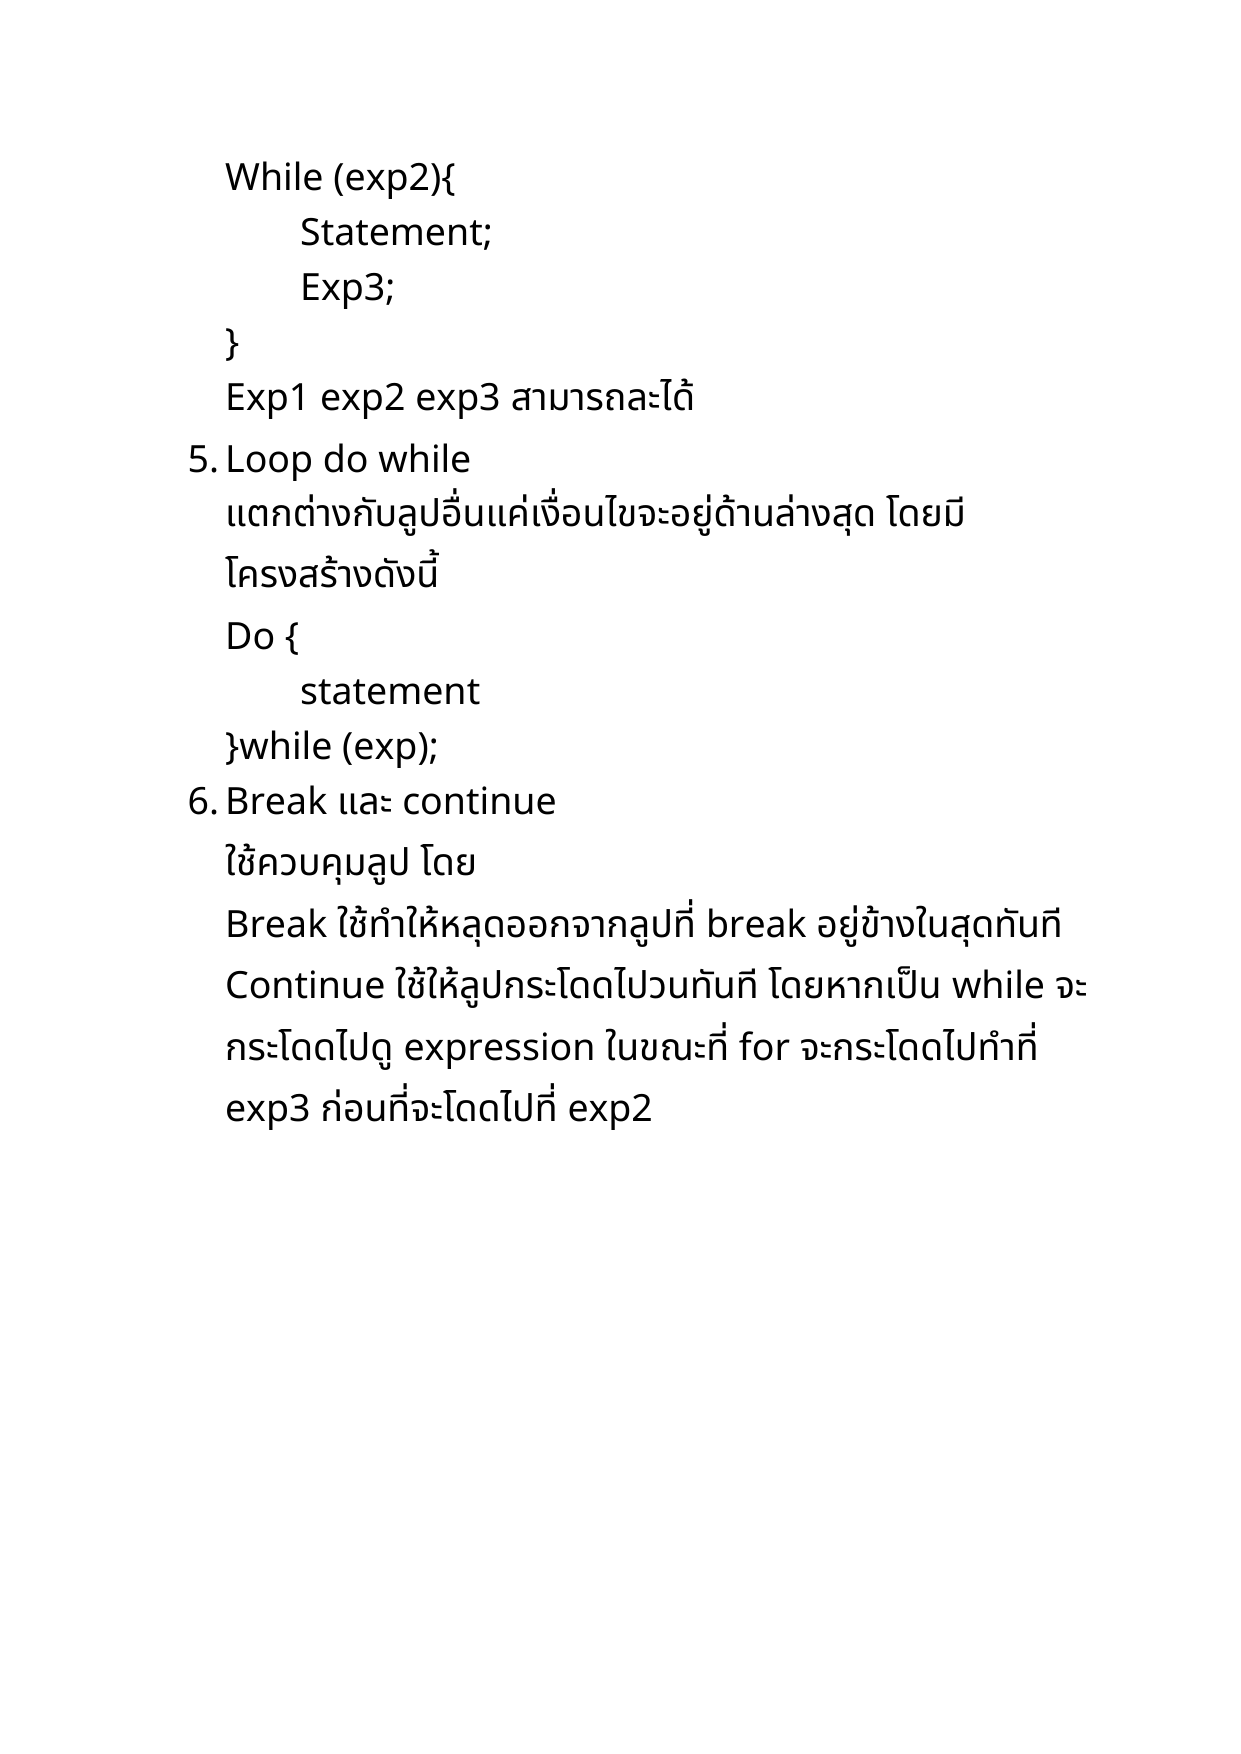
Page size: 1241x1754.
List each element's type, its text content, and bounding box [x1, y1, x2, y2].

list Break และ continue [187, 774, 1090, 832]
list }while (exp); [225, 719, 1090, 771]
list Do { [225, 609, 1090, 660]
list } [225, 315, 1090, 366]
list Exp3; [225, 260, 1090, 311]
list While (exp2){ [225, 150, 1090, 201]
list Statement; [225, 205, 1090, 256]
list statement [225, 664, 1090, 715]
list แตกต่างกับลูปอื่นแค่เงื่อนไขจะอยู่ด้านล่างสุด โดยมีโครงสร้างดังนี้ [225, 487, 1090, 605]
list Loop do while [187, 432, 1090, 483]
list Continue ใช้ให้ลูปกระโดดไปวนทันที โดยหากเป็น while จะกระโดดไปดู expression ในขณะที่ for จะกระโดดไปทำที่ exp3 ก่อนที่จะโดดไปที่ exp2 [225, 959, 1090, 1138]
list ใช้ควบคุมลูป โดย [225, 836, 1090, 893]
list Break ใช้ทำให้หลุดออกจากลูปที่ break อยู่ข้างในสุดทันที [225, 897, 1090, 954]
list Exp1 exp2 exp3 สามารถละได้ [225, 370, 1090, 427]
